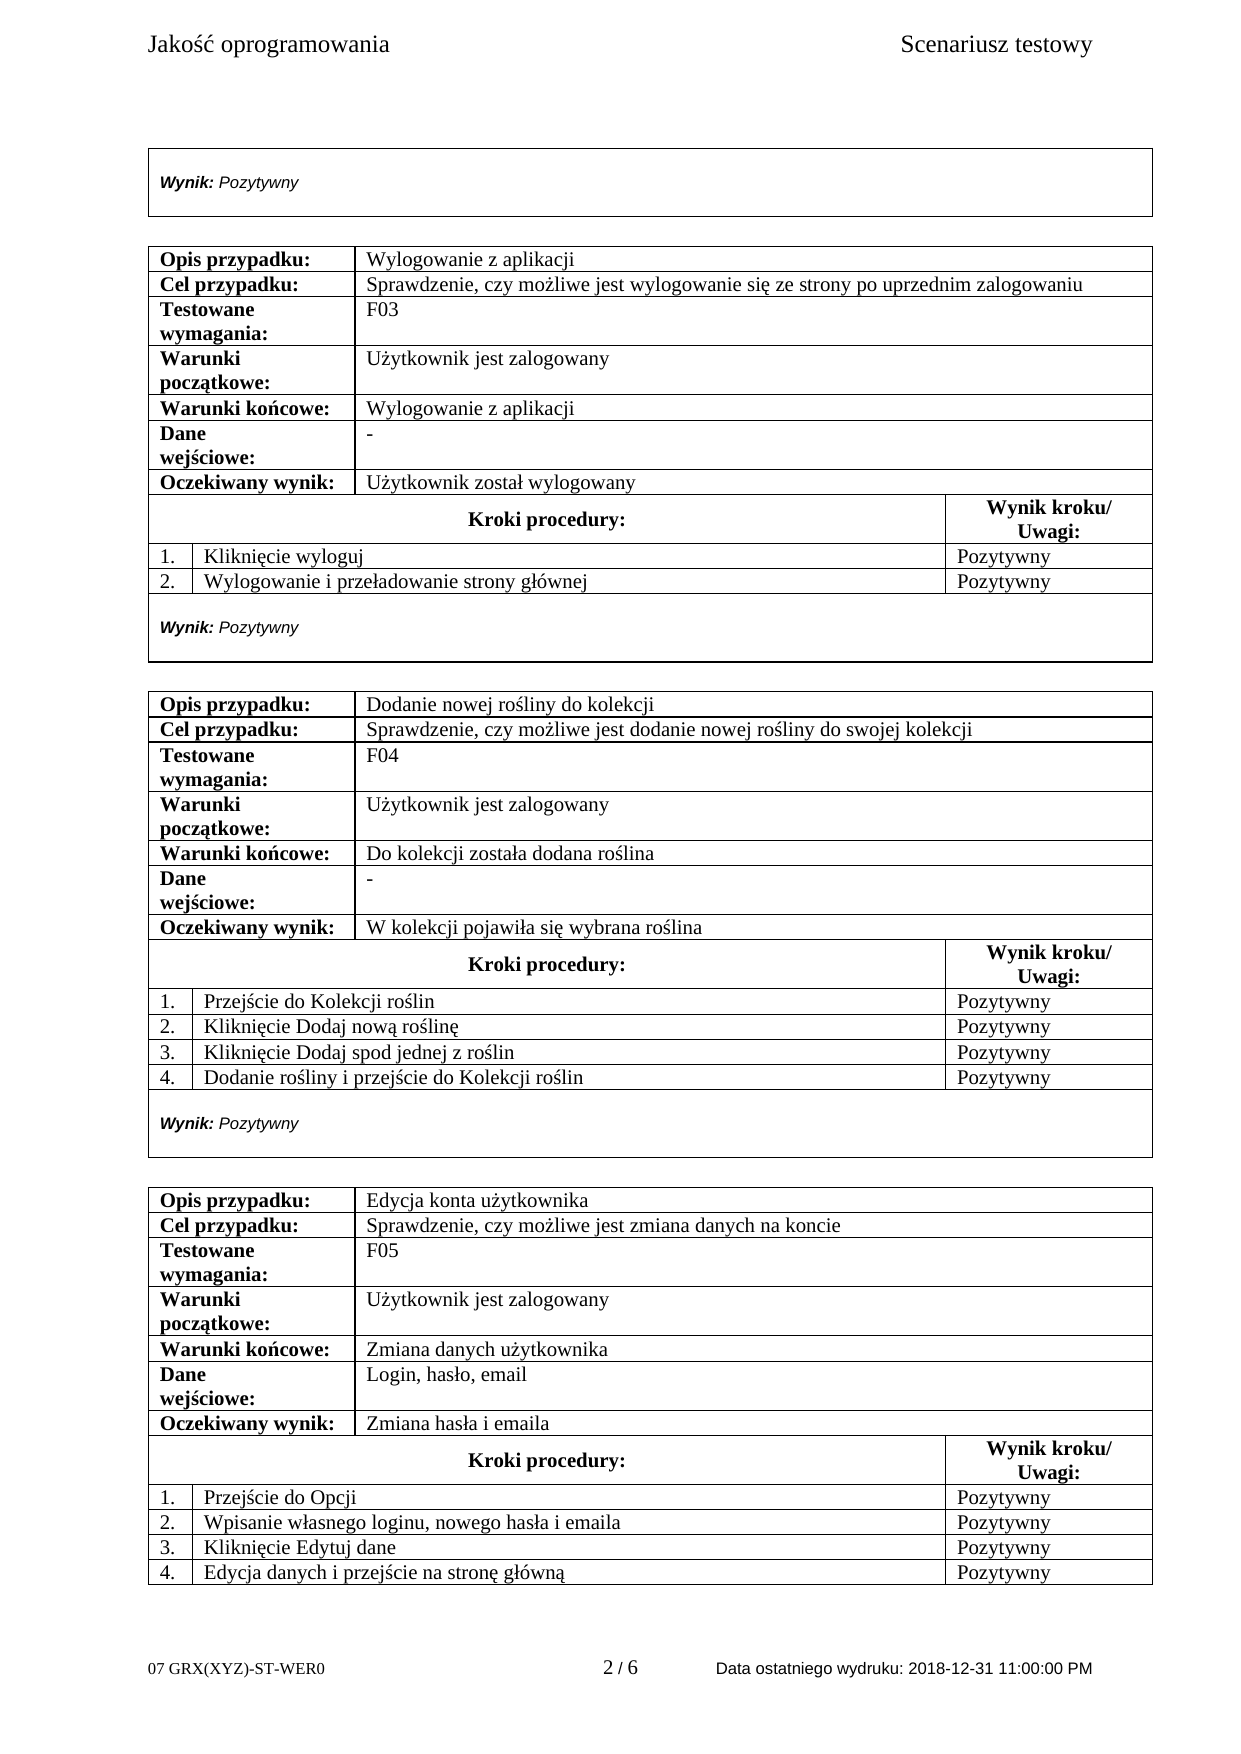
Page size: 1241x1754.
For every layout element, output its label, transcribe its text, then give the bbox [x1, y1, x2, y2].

table_cell Warunki końcowe: [149, 1336, 354, 1361]
table_cell Pozytywny [946, 1015, 1152, 1038]
table_cell Testowane wymagania: [149, 1238, 354, 1286]
table_cell Wylogowanie i przeładowanie strony głównej [193, 569, 945, 593]
table_cell Kliknięcie Dodaj nową roślinę [193, 1015, 945, 1038]
table_cell 4. [149, 1560, 192, 1584]
table_cell 2. [149, 1015, 192, 1038]
table_cell 3. [149, 1535, 192, 1559]
table_cell F04 [356, 743, 1152, 791]
table_cell Wylogowanie z aplikacji [356, 395, 1152, 419]
table_cell Warunki końcowe: [149, 841, 354, 865]
table_cell 1. [149, 989, 192, 1013]
table_cell Pozytywny [946, 544, 1152, 568]
table_cell Do kolekcji została dodana roślina [356, 841, 1152, 865]
table_cell Pozytywny [946, 1560, 1152, 1584]
table_cell F03 [356, 297, 1152, 345]
table_cell Pozytywny [946, 989, 1152, 1013]
table_cell Dane wejściowe: [149, 421, 354, 469]
table_cell 4. [149, 1065, 192, 1089]
table_header Opis przypadku: [149, 1188, 354, 1212]
table_cell W kolekcji pojawiła się wybrana roślina [356, 915, 1152, 939]
table_cell Przejście do Kolekcji roślin [193, 989, 945, 1013]
table_header Edycja konta użytkownika [356, 1188, 1152, 1212]
table_cell Pozytywny [946, 1510, 1152, 1534]
table_cell Wynik: Pozytywny [149, 149, 1152, 216]
table_cell Dane wejściowe: [149, 1362, 354, 1410]
table_cell Warunki początkowe: [149, 792, 354, 840]
table_cell Testowane wymagania: [149, 297, 354, 345]
table_cell Oczekiwany wynik: [149, 1411, 354, 1435]
table_cell Pozytywny [946, 1535, 1152, 1559]
table_cell Użytkownik jest zalogowany [356, 792, 1152, 840]
table_cell Wynik: Pozytywny [149, 594, 1152, 661]
table_cell 1. [149, 1485, 192, 1509]
table_cell Przejście do Opcji [193, 1485, 945, 1509]
table_cell Kroki procedury: [149, 940, 945, 988]
table_cell Sprawdzenie, czy możliwe jest wylogowanie się ze strony po uprzednim zalogowaniu [356, 272, 1152, 296]
table_cell Sprawdzenie, czy możliwe jest zmiana danych na koncie [356, 1213, 1152, 1237]
table_cell Wynik: Pozytywny [149, 1090, 1152, 1157]
table_cell Cel przypadku: [149, 1213, 354, 1237]
table_cell Wynik kroku/ Uwagi: [946, 1436, 1152, 1484]
table_cell Oczekiwany wynik: [149, 915, 354, 939]
table_cell Użytkownik jest zalogowany [356, 1287, 1152, 1335]
table_cell Pozytywny [946, 1040, 1152, 1064]
table_header Opis przypadku: [149, 692, 354, 716]
table_header Opis przypadku: [149, 247, 354, 271]
table_cell Dodanie rośliny i przejście do Kolekcji roślin [193, 1065, 945, 1089]
table_cell 3. [149, 1040, 192, 1064]
table_cell - [356, 866, 1152, 914]
table_cell Kroki procedury: [149, 495, 945, 543]
table_cell 2. [149, 1510, 192, 1534]
table_cell Wynik kroku/ Uwagi: [946, 940, 1152, 988]
table_cell Wynik kroku/ Uwagi: [946, 495, 1152, 543]
table_cell Cel przypadku: [149, 718, 354, 741]
table_header Dodanie nowej rośliny do kolekcji [356, 692, 1152, 716]
table_header Wylogowanie z aplikacji [356, 247, 1152, 271]
table_cell Kroki procedury: [149, 1436, 945, 1484]
table_cell Pozytywny [946, 569, 1152, 593]
table_cell Pozytywny [946, 1065, 1152, 1089]
table_cell Użytkownik jest zalogowany [356, 346, 1152, 394]
table_cell 2. [149, 569, 192, 593]
table_cell Sprawdzenie, czy możliwe jest dodanie nowej rośliny do swojej kolekcji [356, 718, 1152, 741]
table_cell Zmiana hasła i emaila [356, 1411, 1152, 1435]
table_cell Testowane wymagania: [149, 743, 354, 791]
table_cell Login, hasło, email [356, 1362, 1152, 1410]
table_cell Wpisanie własnego loginu, nowego hasła i emaila [193, 1510, 945, 1534]
table_cell Edycja danych i przejście na stronę główną [193, 1560, 945, 1584]
table_cell Warunki końcowe: [149, 395, 354, 419]
table_cell Użytkownik został wylogowany [356, 470, 1152, 494]
table_cell F05 [356, 1238, 1152, 1286]
table_cell Warunki początkowe: [149, 1287, 354, 1335]
table_cell 1. [149, 544, 192, 568]
table_cell Kliknięcie wyloguj [193, 544, 945, 568]
table_cell - [356, 421, 1152, 469]
table_cell Kliknięcie Edytuj dane [193, 1535, 945, 1559]
table_cell Warunki początkowe: [149, 346, 354, 394]
table_cell Dane wejściowe: [149, 866, 354, 914]
table_cell Oczekiwany wynik: [149, 470, 354, 494]
table_cell Zmiana danych użytkownika [356, 1336, 1152, 1361]
table_cell Pozytywny [946, 1485, 1152, 1509]
table_cell Cel przypadku: [149, 272, 354, 296]
table_cell Kliknięcie Dodaj spod jednej z roślin [193, 1040, 945, 1064]
